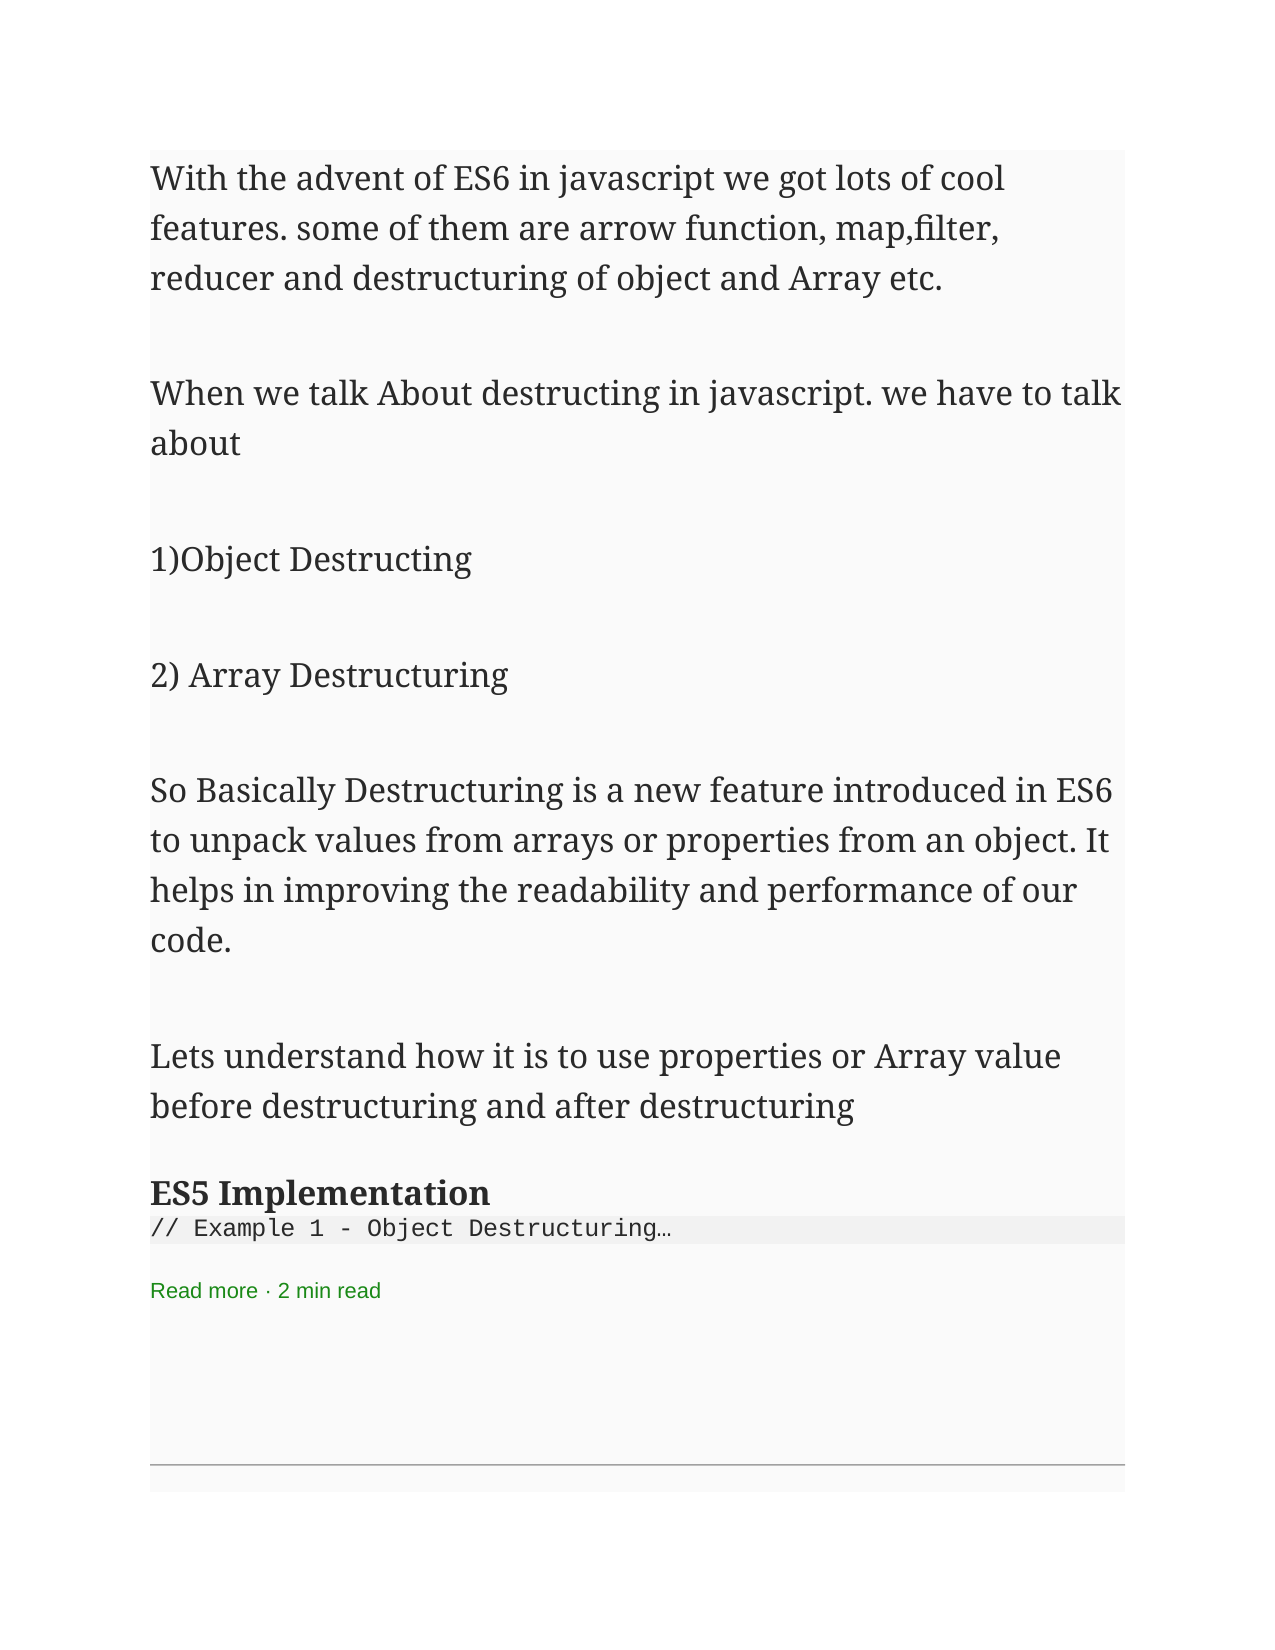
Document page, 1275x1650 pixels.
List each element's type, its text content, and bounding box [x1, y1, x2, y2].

text When we talk About destructing in javascript. we have to talk about [150, 366, 1125, 466]
text 2) Array Destructuring [150, 647, 1125, 697]
text So Basically Destructuring is a new feature introduced in ES6 to unpack values from arrays or properties from an object. It helps in improving the readability and performance of our code. [150, 762, 1125, 962]
text 1)Object Destructing [150, 531, 1125, 581]
text With the advent of ES6 in javascript we got lots of cool features. some of them are arrow function, map,filter, reducer and destructuring of object and Array etc. [150, 150, 1125, 300]
text ES5 Implementation [150, 1166, 1125, 1216]
text Lets understand how it is to use properties or Array value before destructuring and after destructuring [150, 1028, 1125, 1128]
text // Example 1 - Object Destructuring… [150, 1216, 1125, 1244]
text Read more · 2 min read [150, 1272, 1125, 1303]
